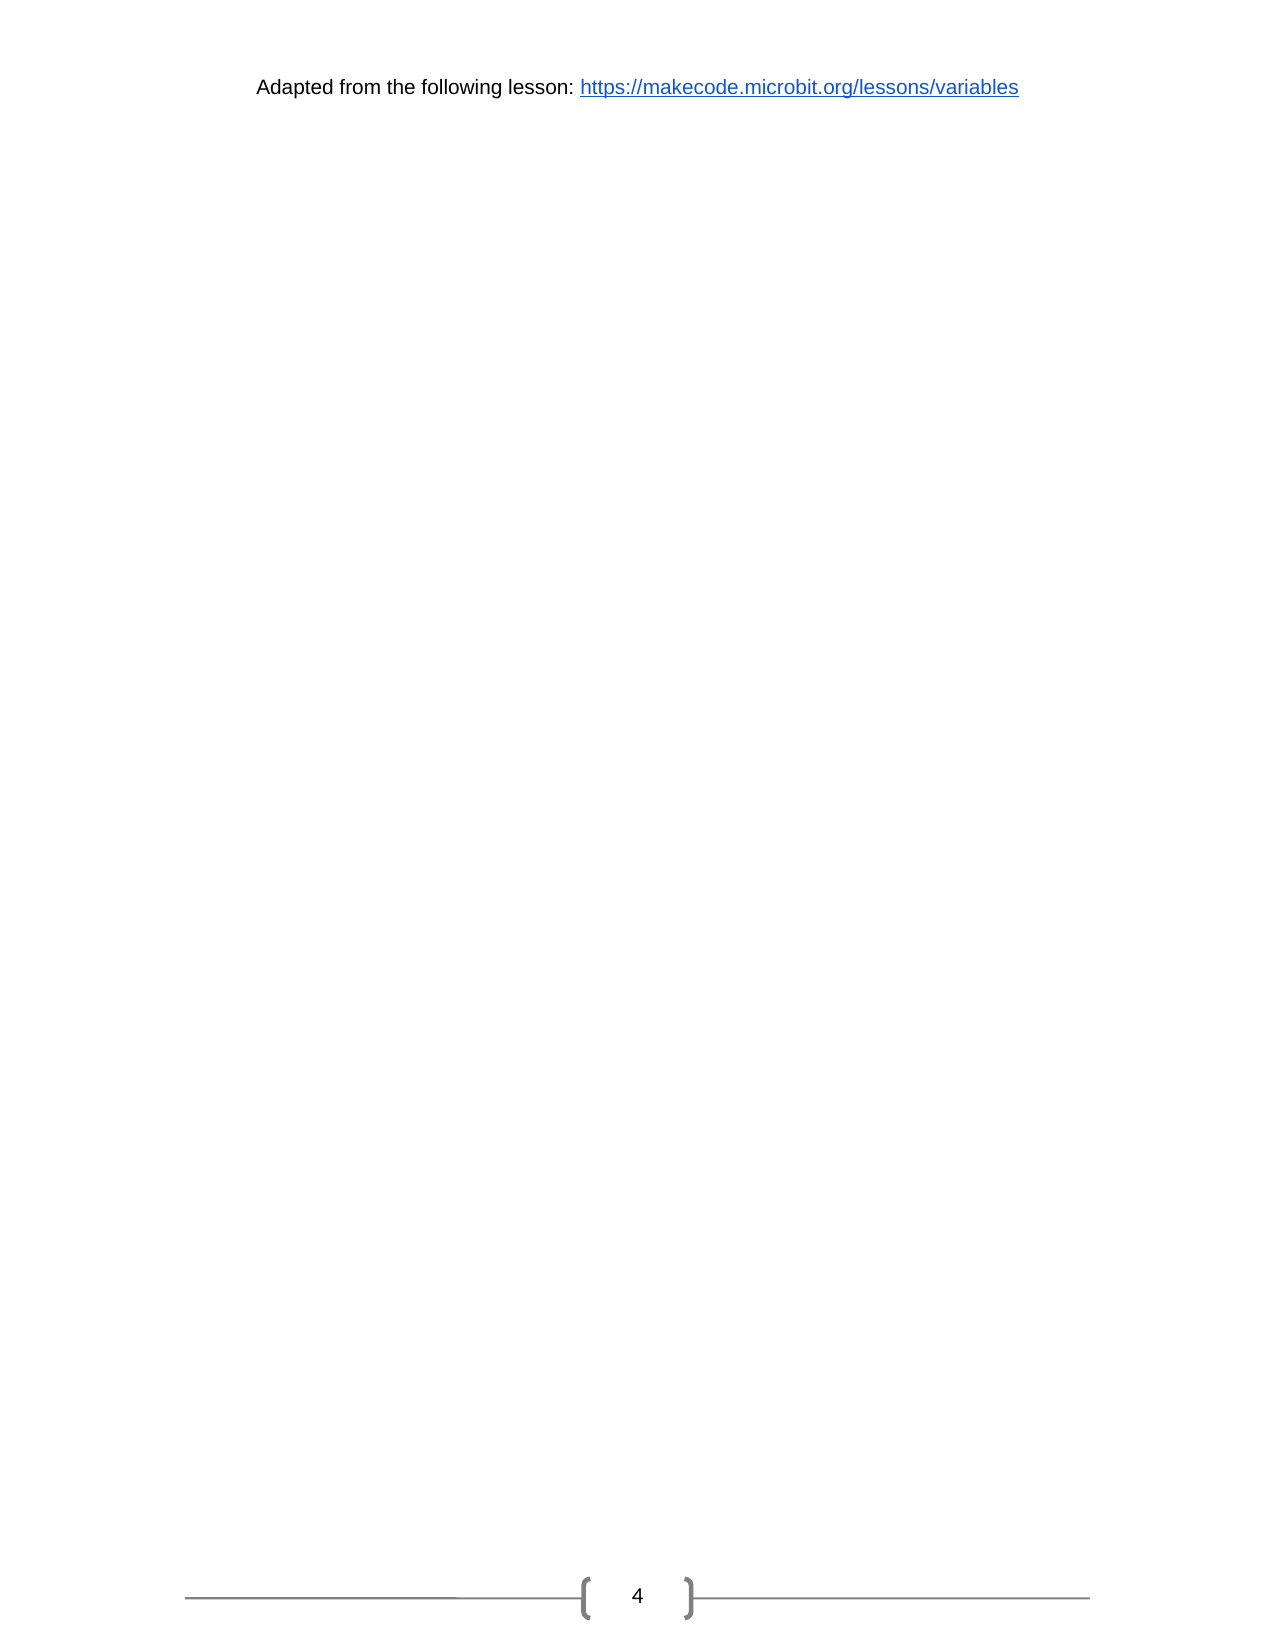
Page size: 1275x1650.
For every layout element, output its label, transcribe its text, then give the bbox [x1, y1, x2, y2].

text Adapted from the following lesson: https://makecode.microbit.org/lessons/variables [75, 75, 1200, 99]
